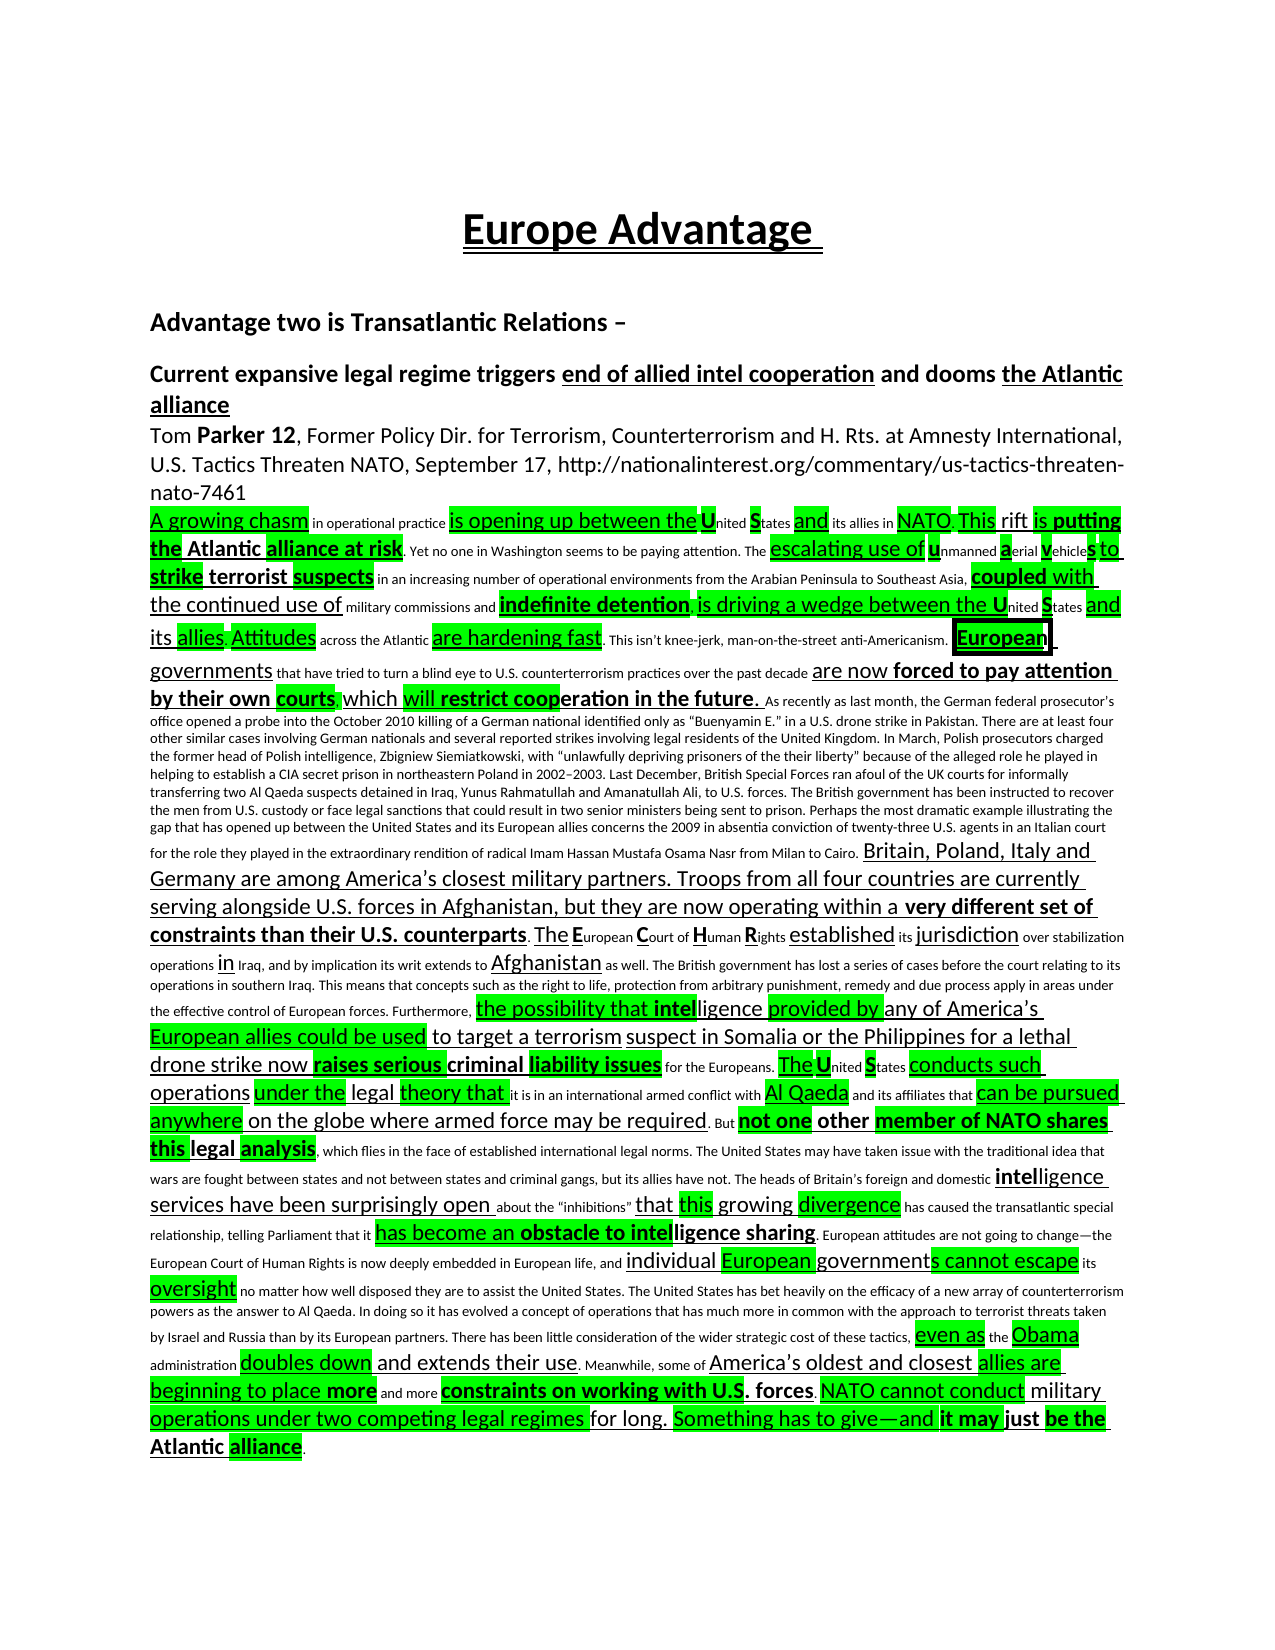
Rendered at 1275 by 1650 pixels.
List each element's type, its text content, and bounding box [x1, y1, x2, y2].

subtitle Europe Advantage [150, 200, 1125, 256]
text A growing chasm in operational practice is opening up between the United States and its allies in NATO. This rift is putting the Atlantic alliance at risk. Yet no one in Washington seems to be paying attention. The escalating use of unmanned aerial vehicles to strike terrorist suspects in an increasing number of operational environments from the Arabian Peninsula to Southeast Asia, coupled with the continued use of military commissions and indefinite detention, is driving a wedge between the United States and its allies. Attitudes across the Atlantic are hardening fast. This isn’t knee-jerk, man-on-the-street anti-Americanism. European governments that have tried to turn a blind eye to U.S. counterterrorism practices over the past decade are now forced to pay attention by their own courts, which will restrict cooperation in the future. As recently as last month, the German federal prosecutor’s office opened a probe into the October 2010 killing of a German national identified only as “Buenyamin E.” in a U.S. drone strike in Pakistan. There are at least four other similar cases involving German nationals and several reported strikes involving legal residents of the United Kingdom. In March, Polish prosecutors charged the former head of Polish intelligence, Zbigniew Siemiatkowski, with “unlawfully depriving prisoners of the their liberty” because of the alleged role he played in helping to establish a CIA secret prison in northeastern Poland in 2002–2003. Last December, British Special Forces ran afoul of the UK courts for informally transferring two Al Qaeda suspects detained in Iraq, Yunus Rahmatullah and Amanatullah Ali, to U.S. forces. The British government has been instructed to recover the men from U.S. custody or face legal sanctions that could result in two senior ministers being sent to prison. Perhaps the most dramatic example illustrating the gap that has opened up between the United States and its European allies concerns the 2009 in absentia conviction of twenty-three U.S. agents in an Italian court for the role they played in the extraordinary rendition of radical Imam Hassan Mustafa Osama Nasr from Milan to Cairo. Britain, Poland, Italy and Germany are among America’s closest military partners. Troops from all four countries are currently serving alongside U.S. forces in Afghanistan, but they are now operating within a very different set of constraints than their U.S. counterparts. The European Court of Human Rights established its jurisdiction over stabilization operations in Iraq, and by implication its writ extends to Afghanistan as well. The British government has lost a series of cases before the court relating to its operations in southern Iraq. This means that concepts such as the right to life, protection from arbitrary punishment, remedy and due process apply in areas under the effective control of European forces. Furthermore, the possibility that intelligence provided by any of America’s European allies could be used to target a terrorism suspect in Somalia or the Philippines for a lethal drone strike now raises serious criminal liability issues for the Europeans. The United States conducts such operations under the legal theory that it is in an international armed conflict with Al Qaeda and its affiliates that can be pursued anywhere on the globe where armed force may be required. But not one other member of NATO shares this legal analysis, which flies in the face of established international legal norms. The United States may have taken issue with the traditional idea that wars are fought between states and not between states and criminal gangs, but its allies have not. The heads of Britain’s foreign and domestic intelligence services have been surprisingly open about the “inhibitions” that this growing divergence has caused the transatlantic special relationship, telling Parliament that it has become an obstacle to intelligence sharing. European attitudes are not going to change—the European Court of Human Rights is now deeply embedded in European life, and individual European governments cannot escape its oversight no matter how well disposed they are to assist the United States. The United States has bet heavily on the efficacy of a new array of counterterrorism powers as the answer to Al Qaeda. In doing so it has evolved a concept of operations that has much more in common with the approach to terrorist threats taken by Israel and Russia than by its European partners. There has been little consideration of the wider strategic cost of these tactics, even as the Obama administration doubles down and extends their use. Meanwhile, some of America’s oldest and closest allies are beginning to place more and more constraints on working with U.S. forces. NATO cannot conduct military operations under two competing legal regimes for long. Something has to give—and it may just be the Atlantic alliance. [150, 506, 1125, 1461]
text Tom Parker 12, Former Policy Dir. for Terrorism, Counterterrorism and H. Rts. at Amnesty International, U.S. Tactics Threaten NATO, September 17, http://nationalinterest.org/commentary/us-tactics-threaten-nato-7461 [150, 420, 1125, 506]
subtitle Advantage two is Transatlantic Relations – [150, 305, 1125, 338]
text Current expansive legal regime triggers end of allied intel cooperation and dooms the Atlantic alliance [150, 359, 1125, 420]
